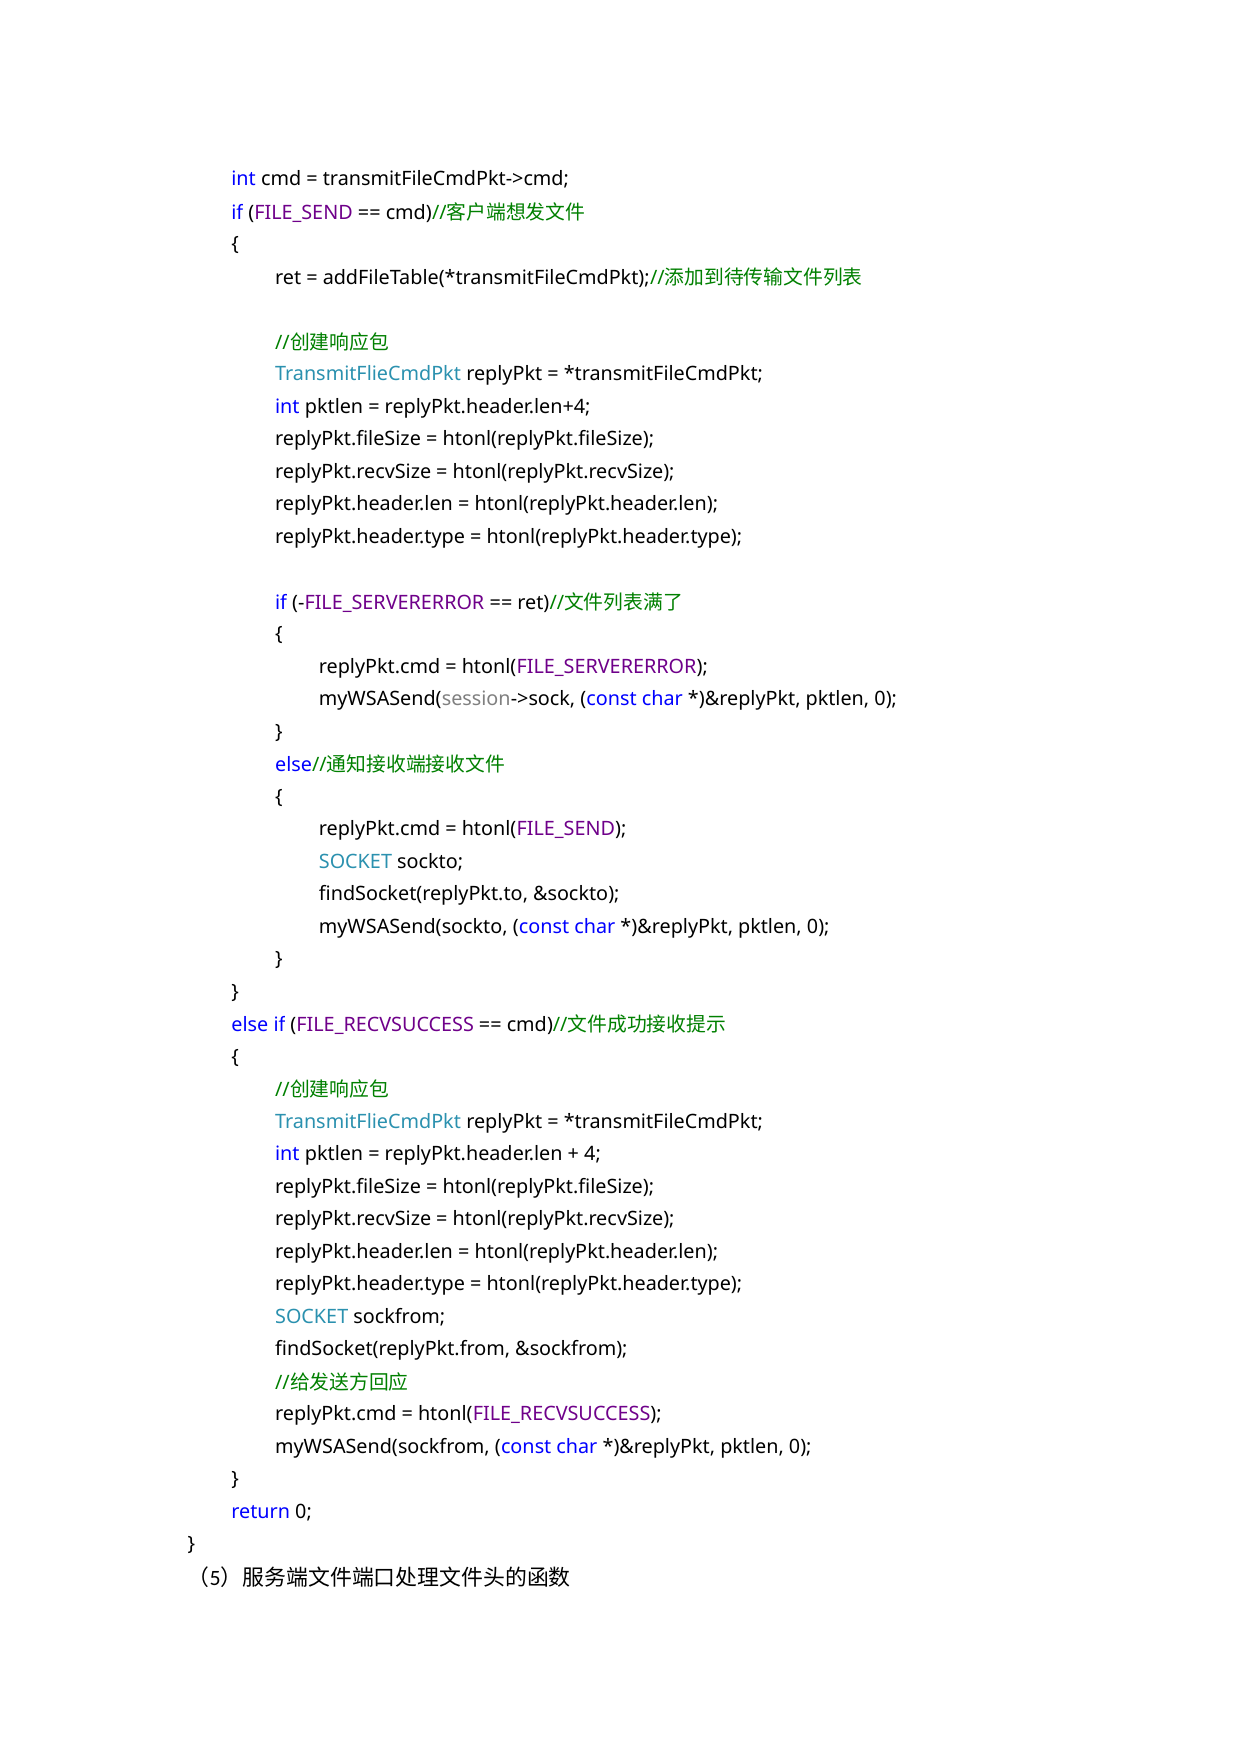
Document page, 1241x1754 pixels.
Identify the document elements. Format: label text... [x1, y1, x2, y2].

text replyPkt.cmd = htonl(FILE_SEND); [187, 812, 1053, 844]
text replyPkt.header.type = htonl(replyPkt.header.type); [187, 519, 1053, 552]
text replyPkt.recvSize = htonl(replyPkt.recvSize); [187, 454, 1053, 487]
text { [187, 227, 1053, 259]
text findSocket(replyPkt.from, &sockfrom); [187, 1332, 1053, 1364]
text //创建响应包 [187, 1072, 1053, 1104]
text if (-FILE_SERVERERROR == ret)//文件列表满了 [187, 584, 1053, 617]
text else//通知接收端接收文件 [187, 747, 1053, 779]
text replyPkt.fileSize = htonl(replyPkt.fileSize); [187, 1169, 1053, 1202]
text TransmitFlieCmdPkt replyPkt = *transmitFileCmdPkt; [187, 357, 1053, 389]
text ret = addFileTable(*transmitFileCmdPkt);//添加到待传输文件列表 [187, 259, 1053, 292]
text return 0; [187, 1494, 1053, 1527]
text else if (FILE_RECVSUCCESS == cmd)//文件成功接收提示 [187, 1007, 1053, 1039]
text replyPkt.cmd = htonl(FILE_RECVSUCCESS); [187, 1397, 1053, 1429]
text replyPkt.fileSize = htonl(replyPkt.fileSize); [187, 422, 1053, 454]
text int pktlen = replyPkt.header.len + 4; [187, 1137, 1053, 1169]
text if (FILE_SEND == cmd)//客户端想发文件 [187, 194, 1053, 227]
text int pktlen = replyPkt.header.len+4; [187, 389, 1053, 422]
text { [187, 779, 1053, 812]
text } [187, 942, 1053, 974]
text replyPkt.header.len = htonl(replyPkt.header.len); [187, 1234, 1053, 1267]
text } [187, 974, 1053, 1007]
text replyPkt.cmd = htonl(FILE_SERVERERROR); [187, 649, 1053, 682]
text } [187, 1462, 1053, 1494]
text } [187, 714, 1053, 747]
text replyPkt.header.len = htonl(replyPkt.header.len); [187, 487, 1053, 519]
text （5）服务端文件端口处理文件头的函数 [187, 1559, 1053, 1592]
text replyPkt.header.type = htonl(replyPkt.header.type); [187, 1267, 1053, 1299]
text TransmitFlieCmdPkt replyPkt = *transmitFileCmdPkt; [187, 1104, 1053, 1137]
text replyPkt.recvSize = htonl(replyPkt.recvSize); [187, 1202, 1053, 1234]
text myWSASend(session->sock, (const char *)&replyPkt, pktlen, 0); [187, 682, 1053, 714]
text SOCKET sockfrom; [187, 1299, 1053, 1332]
text int cmd = transmitFileCmdPkt->cmd; [187, 162, 1053, 194]
text { [187, 617, 1053, 649]
text findSocket(replyPkt.to, &sockto); [187, 877, 1053, 909]
text myWSASend(sockto, (const char *)&replyPkt, pktlen, 0); [187, 909, 1053, 942]
text //创建响应包 [187, 324, 1053, 357]
text } [187, 1527, 1053, 1559]
text { [187, 1039, 1053, 1072]
text myWSASend(sockfrom, (const char *)&replyPkt, pktlen, 0); [187, 1429, 1053, 1462]
text //给发送方回应 [187, 1364, 1053, 1397]
text SOCKET sockto; [187, 844, 1053, 877]
